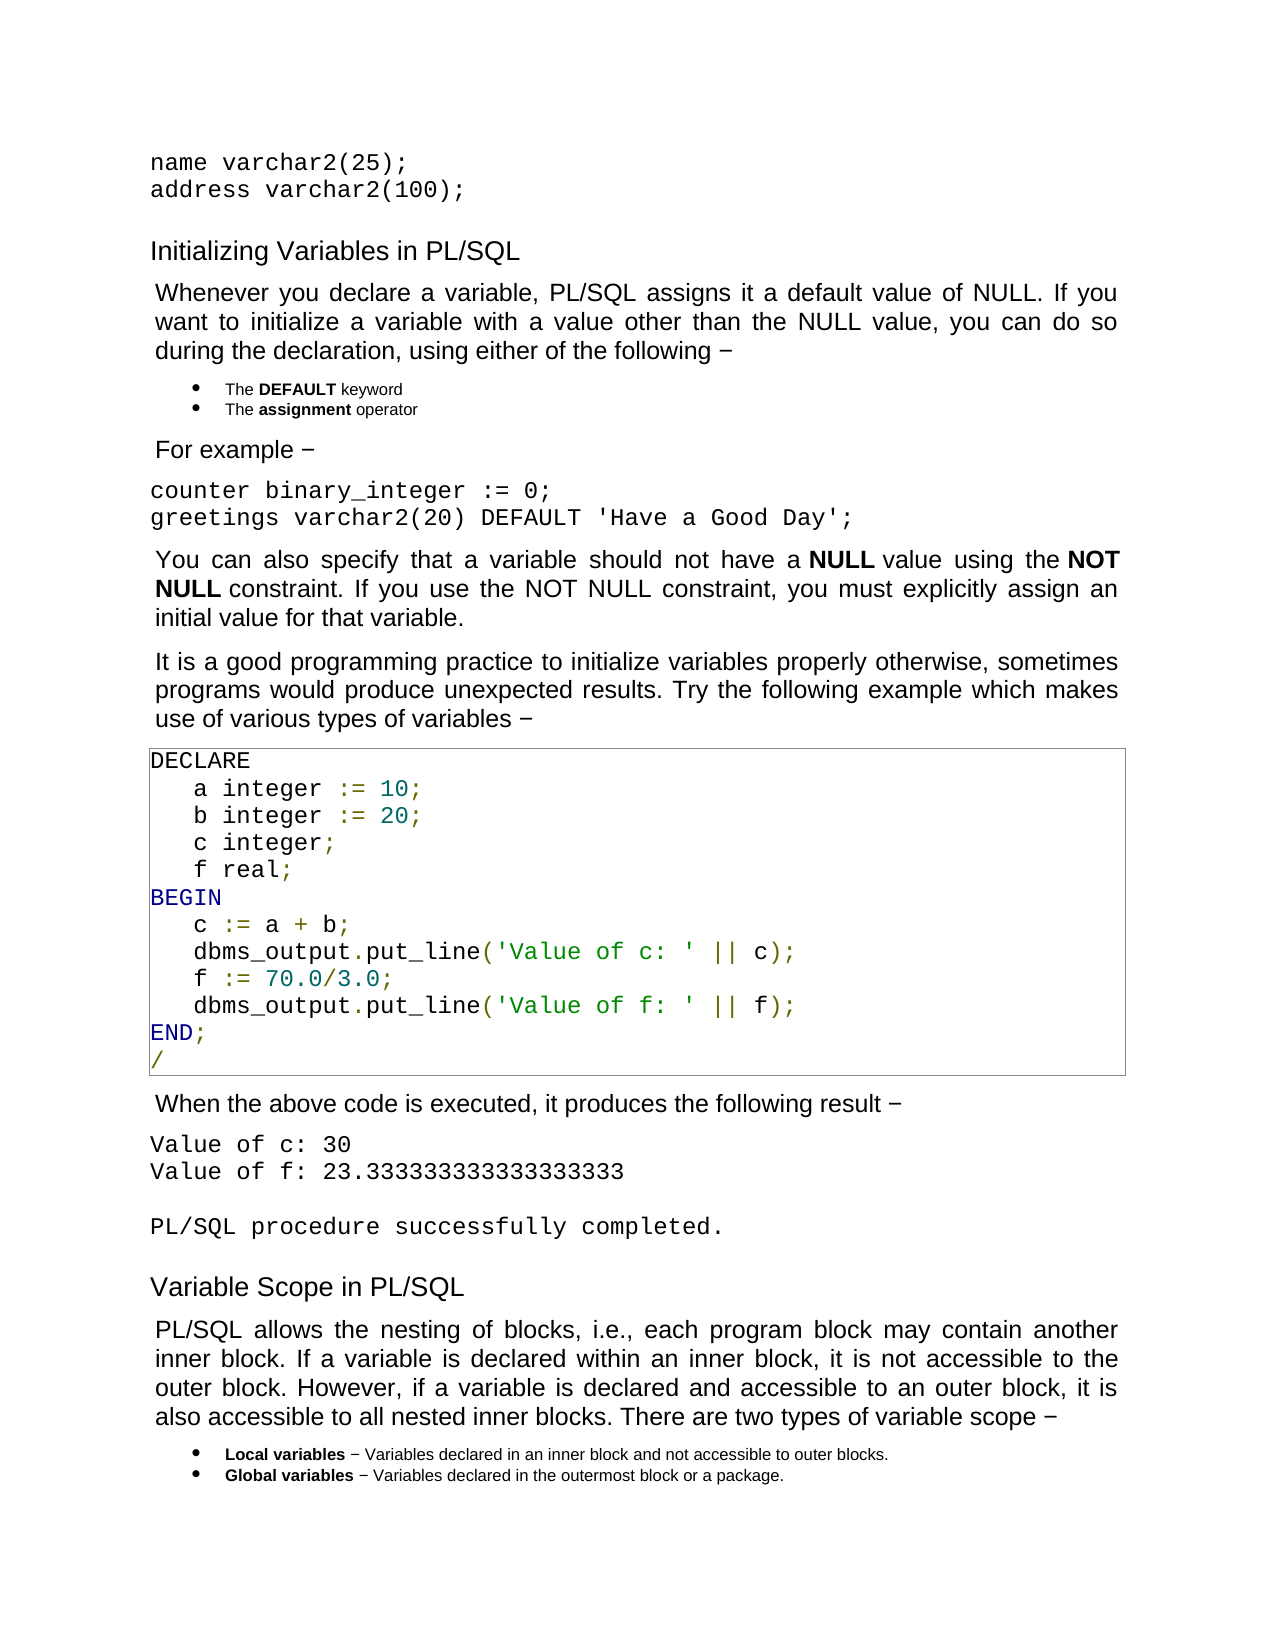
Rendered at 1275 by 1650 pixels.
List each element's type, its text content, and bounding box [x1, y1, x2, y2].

text PL/SQL procedure successfully completed. [150, 1214, 1125, 1241]
text a integer := 10; [150, 776, 1125, 803]
text c := a + b; [150, 912, 1125, 939]
text dbms_output.put_line('Value of f: ' || f); [150, 994, 1125, 1021]
text counter binary_integer := 0; [150, 478, 1125, 506]
text f := 70.0/3.0; [150, 966, 1125, 994]
text For example − [155, 435, 1120, 463]
text PL/SQL allows the nesting of blocks, i.e., each program block may contain another inner block. If a variable is declared within an inner block, it is not accessible to the outer block. However, if a variable is declared and accessible to an outer block, it is also accessible to all nested inner blocks. There are two types of variable scope − [155, 1315, 1120, 1430]
text name varchar2(25); [150, 150, 1125, 177]
subtitle Variable Scope in PL/SQL [150, 1265, 1125, 1303]
text c integer; [150, 831, 1125, 858]
text When the above code is executed, it produces the following result − [155, 1089, 1120, 1117]
subtitle Initializing Variables in PL/SQL [150, 228, 1125, 266]
text address varchar2(100); [150, 177, 1125, 204]
text BEGIN [150, 885, 1125, 912]
text greetings varchar2(20) DEFAULT 'Have a Good Day'; [150, 506, 1125, 533]
text It is a good programming practice to initialize variables properly otherwise, sometimes programs would produce unexpected results. Try the following example which makes use of various types of variables − [155, 647, 1120, 733]
text / [150, 1047, 1125, 1075]
list Local variables − Variables declared in an inner block and not accessible to outer blocks. [192, 1445, 1120, 1465]
text DECLARE [150, 749, 1125, 776]
text b integer := 20; [150, 803, 1125, 831]
list The DEFAULT keyword [192, 379, 1120, 400]
text END; [150, 1021, 1125, 1047]
text You can also specify that a variable should not have a NULL value using the NOT NULL constraint. If you use the NOT NULL constraint, you must explicitly assign an initial value for that variable. [155, 545, 1120, 632]
list Global variables − Variables declared in the outermost block or a package. [192, 1465, 1120, 1485]
text dbms_output.put_line('Value of c: ' || c); [150, 939, 1125, 966]
text f real; [150, 858, 1125, 885]
list The assignment operator [192, 400, 1120, 420]
text Value of f: 23.333333333333333333 [150, 1160, 1125, 1187]
text Whenever you declare a variable, PL/SQL assigns it a default value of NULL. If you want to initialize a variable with a value other than the NULL value, you can do so during the declaration, using either of the following − [155, 278, 1120, 364]
text Value of c: 30 [150, 1132, 1125, 1160]
